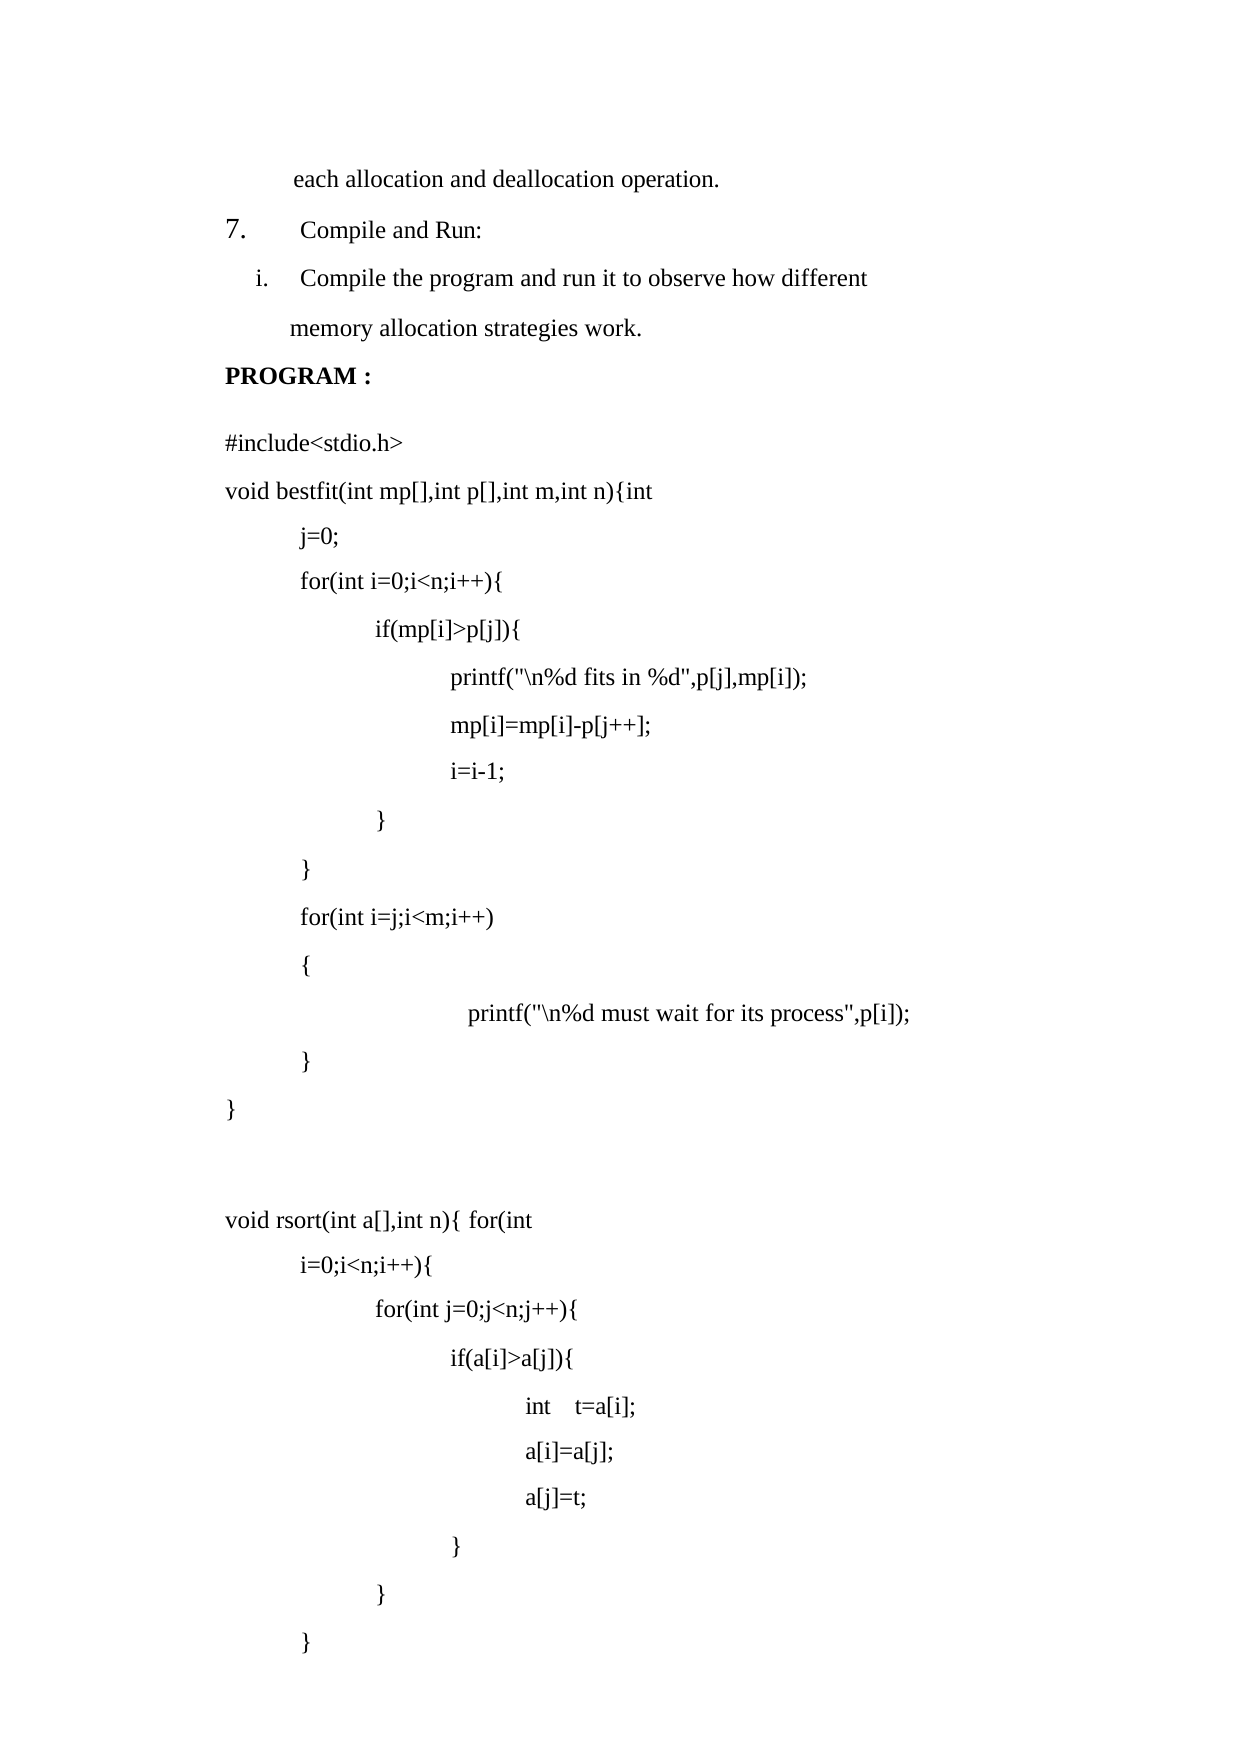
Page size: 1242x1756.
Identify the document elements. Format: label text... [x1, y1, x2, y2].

text each allocation and deallocation operation. [293, 164, 1197, 192]
text } [300, 1627, 1197, 1656]
text } [225, 1094, 1197, 1123]
text if(mp[i]>p[j]){ [375, 614, 1197, 643]
text } [375, 1579, 1197, 1608]
text for(int i=0;i<n;i++){ [300, 566, 1197, 595]
text } [450, 1531, 1197, 1560]
list Compile the program and run it to observe how different memory allocation strategies work. [255, 263, 954, 342]
text int t=a[i]; a[i]=a[j]; a[j]=t; [525, 1391, 638, 1510]
text void rsort(int a[],int n){ for(int i=0;i<n;i++){ [225, 1205, 549, 1279]
text } [300, 1046, 1197, 1075]
text { [300, 950, 1197, 979]
text printf("\n%d must wait for its process",p[i]); [225, 998, 1153, 1027]
text void bestfit(int mp[],int p[],int m,int n){int j=0; [225, 476, 684, 550]
text } [375, 805, 1197, 834]
text printf("\n%d fits in %d",p[j],mp[i]); [450, 662, 1197, 691]
text } [300, 854, 1197, 883]
text for(int j=0;j<n;j++){ [375, 1295, 1197, 1323]
text if(a[i]>a[j]){ [450, 1343, 1197, 1371]
text #include<stdio.h> [225, 428, 1197, 457]
subtitle PROGRAM : [225, 363, 1197, 390]
text mp[i]=mp[i]-p[j++]; i=i-1; [450, 710, 656, 784]
list Compile and Run: [225, 211, 1197, 245]
text for(int i=j;i<m;i++) [300, 902, 1197, 931]
